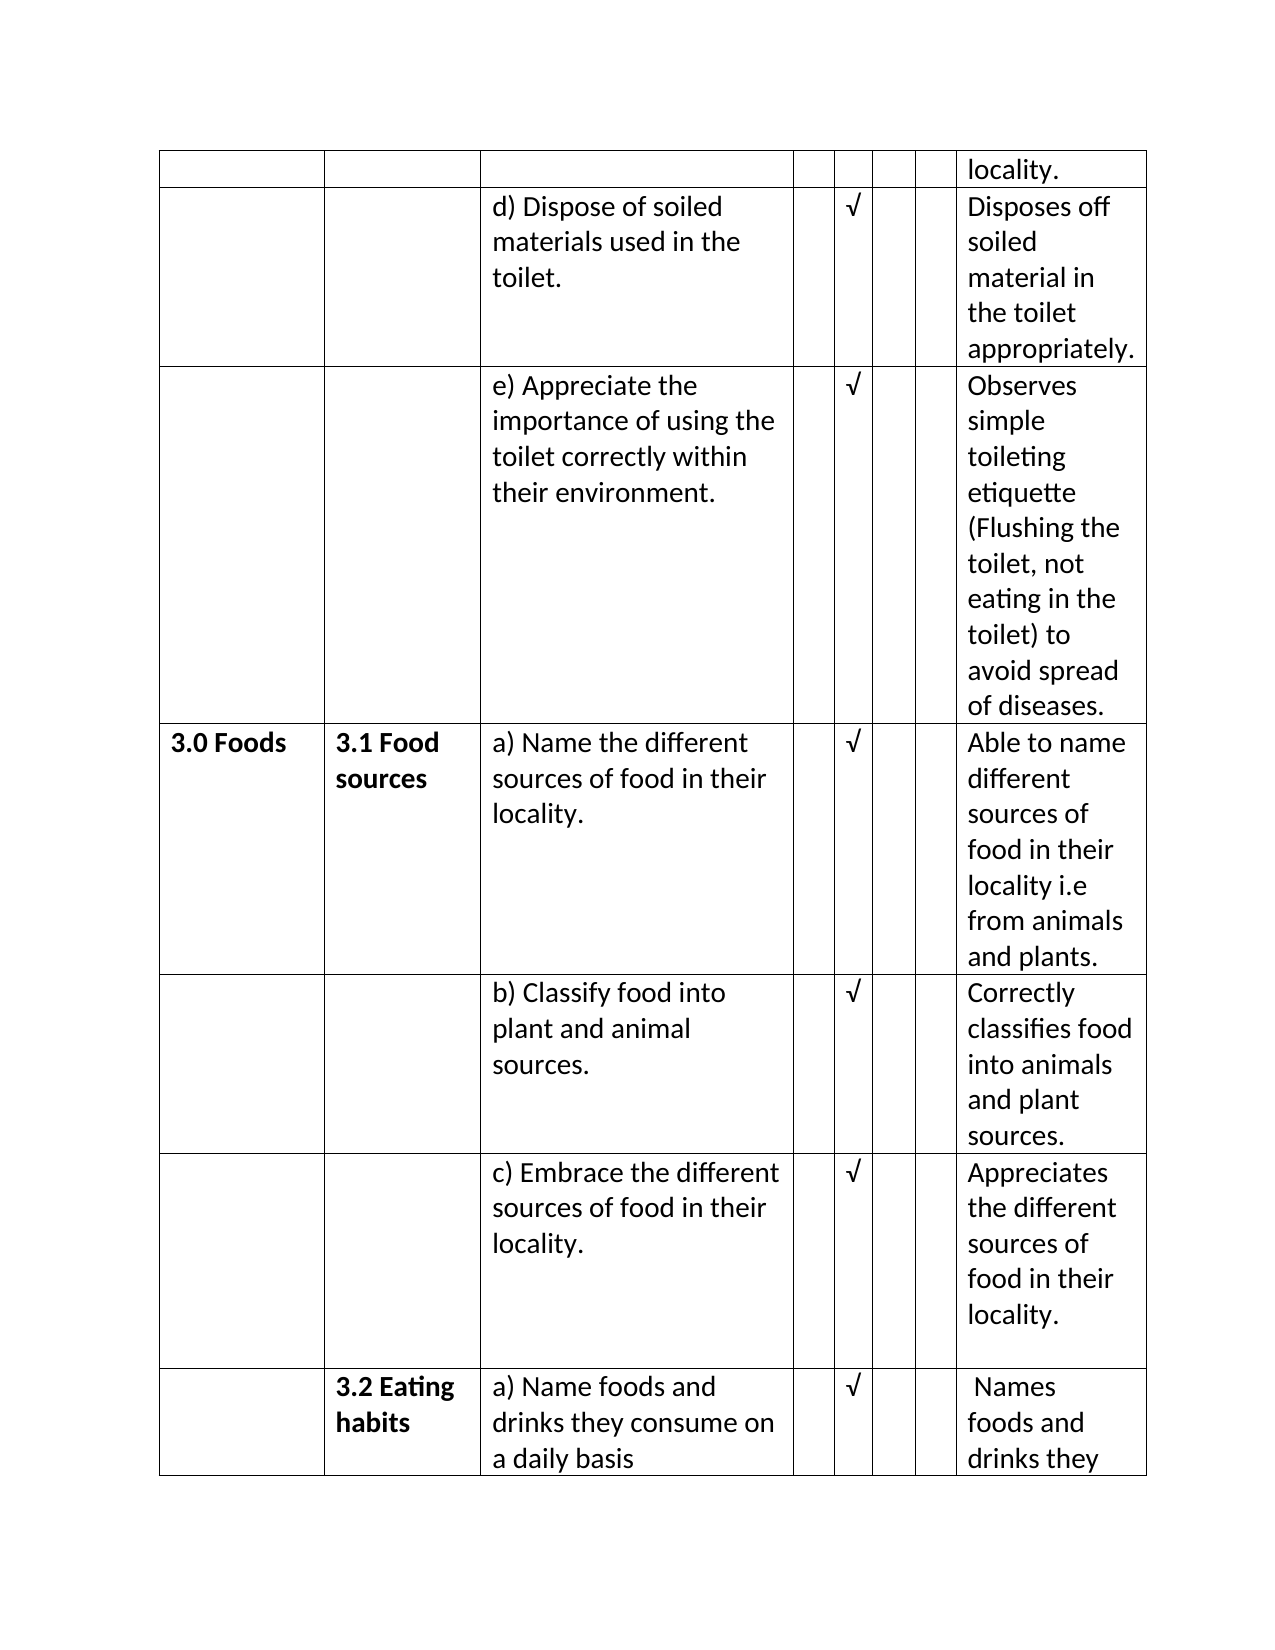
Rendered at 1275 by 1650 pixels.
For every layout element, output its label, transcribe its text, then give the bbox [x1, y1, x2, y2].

table_cell [873, 1369, 915, 1475]
table_cell Correctly classifies food into animals and plant sources. [957, 975, 1146, 1153]
table_cell [794, 724, 834, 973]
table_cell a) Name the different sources of food in their locality. [481, 724, 793, 973]
table_cell Disposes off soiled material in the toilet appropriately. [957, 188, 1146, 366]
table_cell [325, 151, 480, 187]
table_cell [325, 188, 480, 366]
table_cell [160, 975, 324, 1153]
table_cell √ [835, 1154, 872, 1367]
table_cell [916, 975, 956, 1153]
table_cell [160, 367, 324, 723]
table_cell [957, 151, 1146, 187]
table_cell c) Embrace the different sources of food in their locality. [481, 1154, 793, 1367]
table_cell √ [835, 151, 872, 187]
table_cell [916, 188, 956, 366]
table_cell [873, 1154, 915, 1367]
table_cell [916, 1369, 956, 1475]
table_cell √ [835, 188, 872, 366]
table_cell d) Dispose of soiled materials used in the toilet. [481, 188, 793, 366]
table_cell [916, 1154, 956, 1367]
table_cell Appreciates the different sources of food in their locality. [957, 1154, 1146, 1367]
table_cell [325, 975, 480, 1153]
table_cell √ √ [835, 1369, 872, 1475]
table_cell [325, 1154, 480, 1367]
table_cell [873, 188, 915, 366]
table_cell [873, 367, 915, 723]
table_cell [794, 975, 834, 1153]
table_cell 3.2 Eating habits [325, 1369, 480, 1475]
table_cell [794, 151, 834, 187]
table_cell √ [835, 975, 872, 1153]
table_cell √ [835, 724, 872, 973]
table_cell [794, 367, 834, 723]
table_cell b) Classify food into plant and animal sources. [481, 975, 793, 1153]
table_cell Able to name different sources of food in their locality i.e from animals and plants. [957, 724, 1146, 973]
table_cell [916, 724, 956, 973]
table_cell [794, 1369, 834, 1475]
table_cell e) Appreciate the importance of using the toilet correctly within their environment. [481, 367, 793, 723]
table_cell Observes simple toileting etiquette (Flushing the toilet, not eating in the toilet) to avoid spread of diseases. [957, 367, 1146, 723]
table_cell [916, 367, 956, 723]
table_cell [160, 188, 324, 366]
table_cell 3.0 Foods [160, 724, 324, 973]
table_cell [873, 975, 915, 1153]
table_cell [325, 367, 480, 723]
table_cell [160, 151, 324, 187]
table_cell √ [835, 367, 872, 723]
table_cell [794, 1154, 834, 1367]
table_cell [873, 724, 915, 973]
table_cell 3.1 Food sources [325, 724, 480, 973]
table_cell [160, 1369, 324, 1475]
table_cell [957, 1369, 1146, 1475]
table_cell [160, 1154, 324, 1367]
table_cell [916, 151, 956, 187]
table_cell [481, 1369, 793, 1475]
table_cell [873, 151, 915, 187]
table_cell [481, 151, 793, 187]
table_cell [794, 188, 834, 366]
